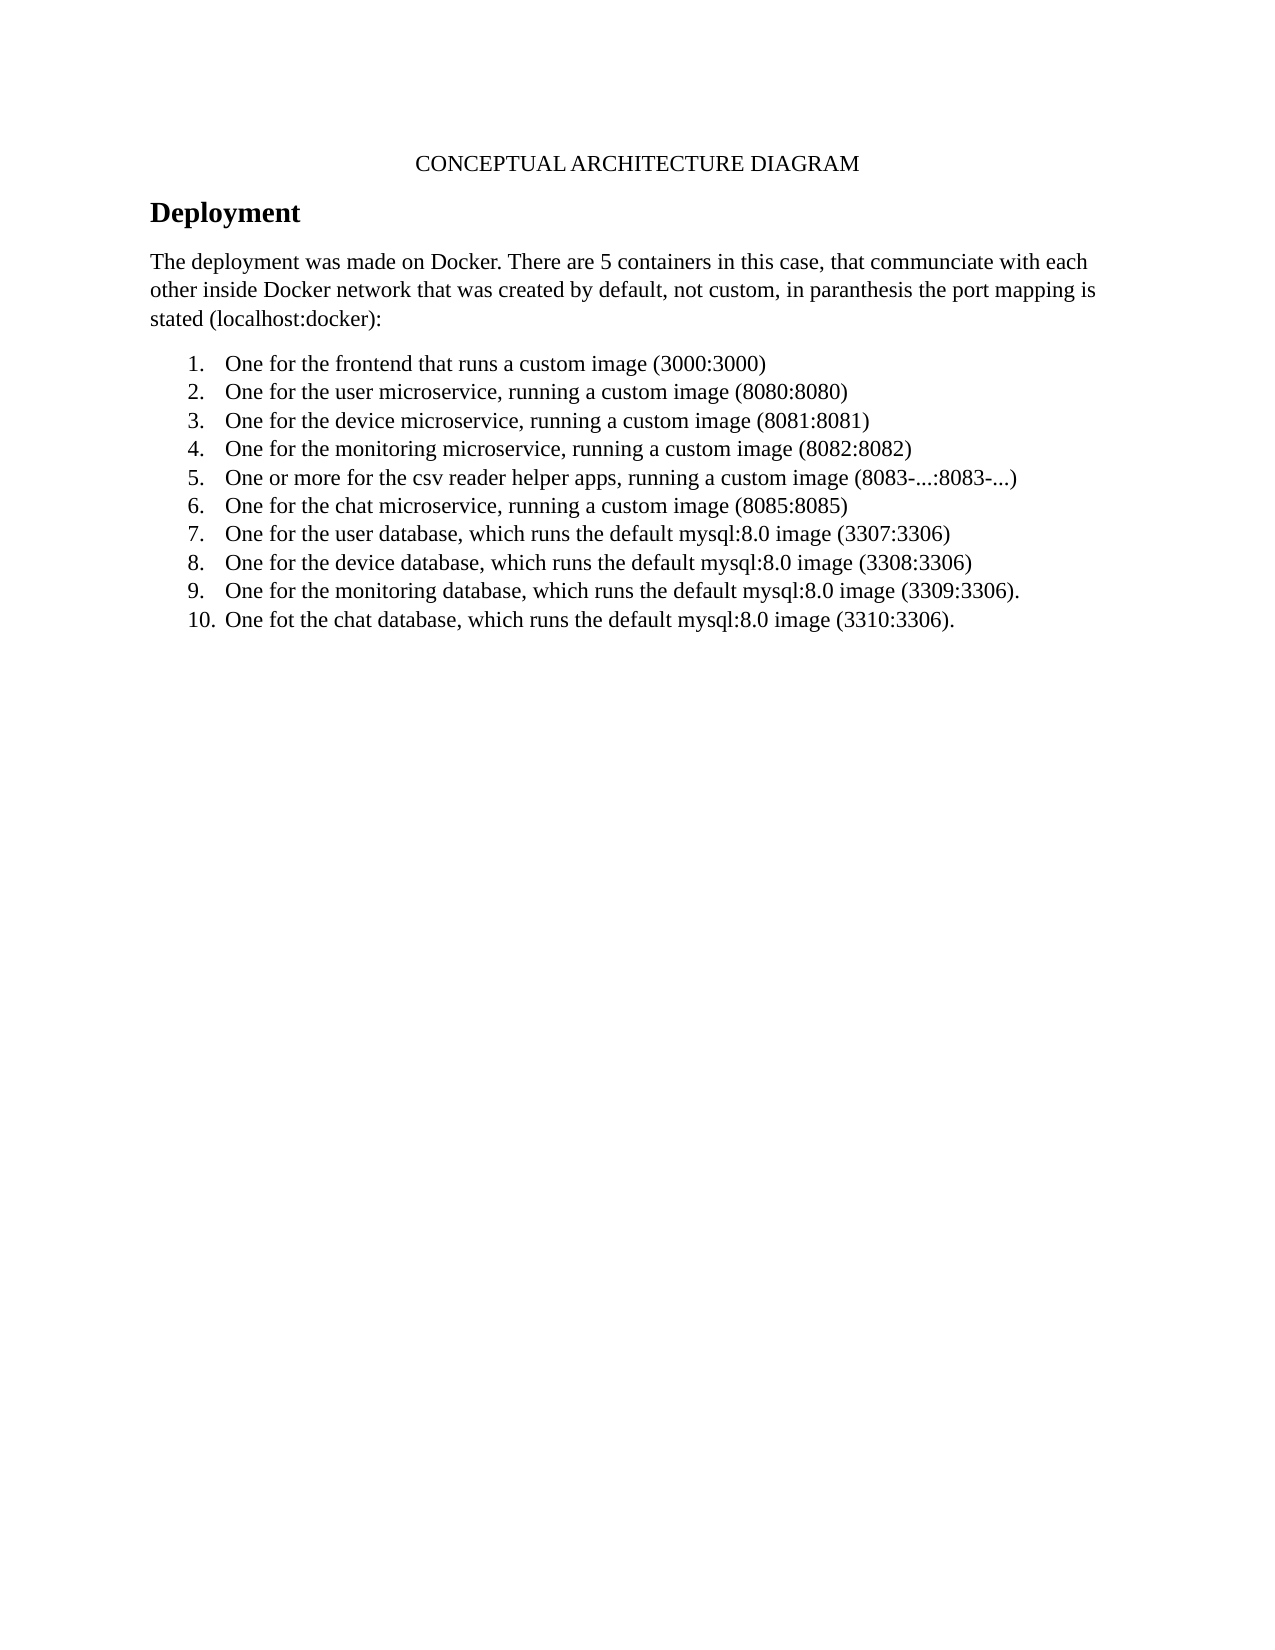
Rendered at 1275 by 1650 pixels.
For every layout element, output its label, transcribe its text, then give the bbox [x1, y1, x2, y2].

list One for the monitoring microservice, running a custom image (8082:8082) [187, 435, 1125, 462]
list One or more for the csv reader helper apps, running a custom image (8083-...:8083-...) [187, 464, 1125, 490]
list One fot the chat database, which runs the default mysql:8.0 image (3310:3306). [187, 606, 1125, 632]
list One for the frontend that runs a custom image (3000:3000) [187, 350, 1125, 376]
text Deployment [150, 195, 1125, 229]
text The deployment was made on Docker. There are 5 containers in this case, that communciate with each other inside Docker network that was created by default, not custom, in paranthesis the port mapping is stated (localhost:docker): [150, 248, 1125, 331]
list One for the monitoring database, which runs the default mysql:8.0 image (3309:3306). [187, 577, 1125, 604]
list One for the user microservice, running a custom image (8080:8080) [187, 378, 1125, 405]
list One for the chat microservice, running a custom image (8085:8085) [187, 492, 1125, 518]
list One for the user database, which runs the default mysql:8.0 image (3307:3306) [187, 521, 1125, 547]
text CONCEPTUAL ARCHITECTURE DIAGRAM [150, 150, 1125, 176]
list One for the device database, which runs the default mysql:8.0 image (3308:3306) [187, 549, 1125, 575]
list One for the device microservice, running a custom image (8081:8081) [187, 407, 1125, 433]
